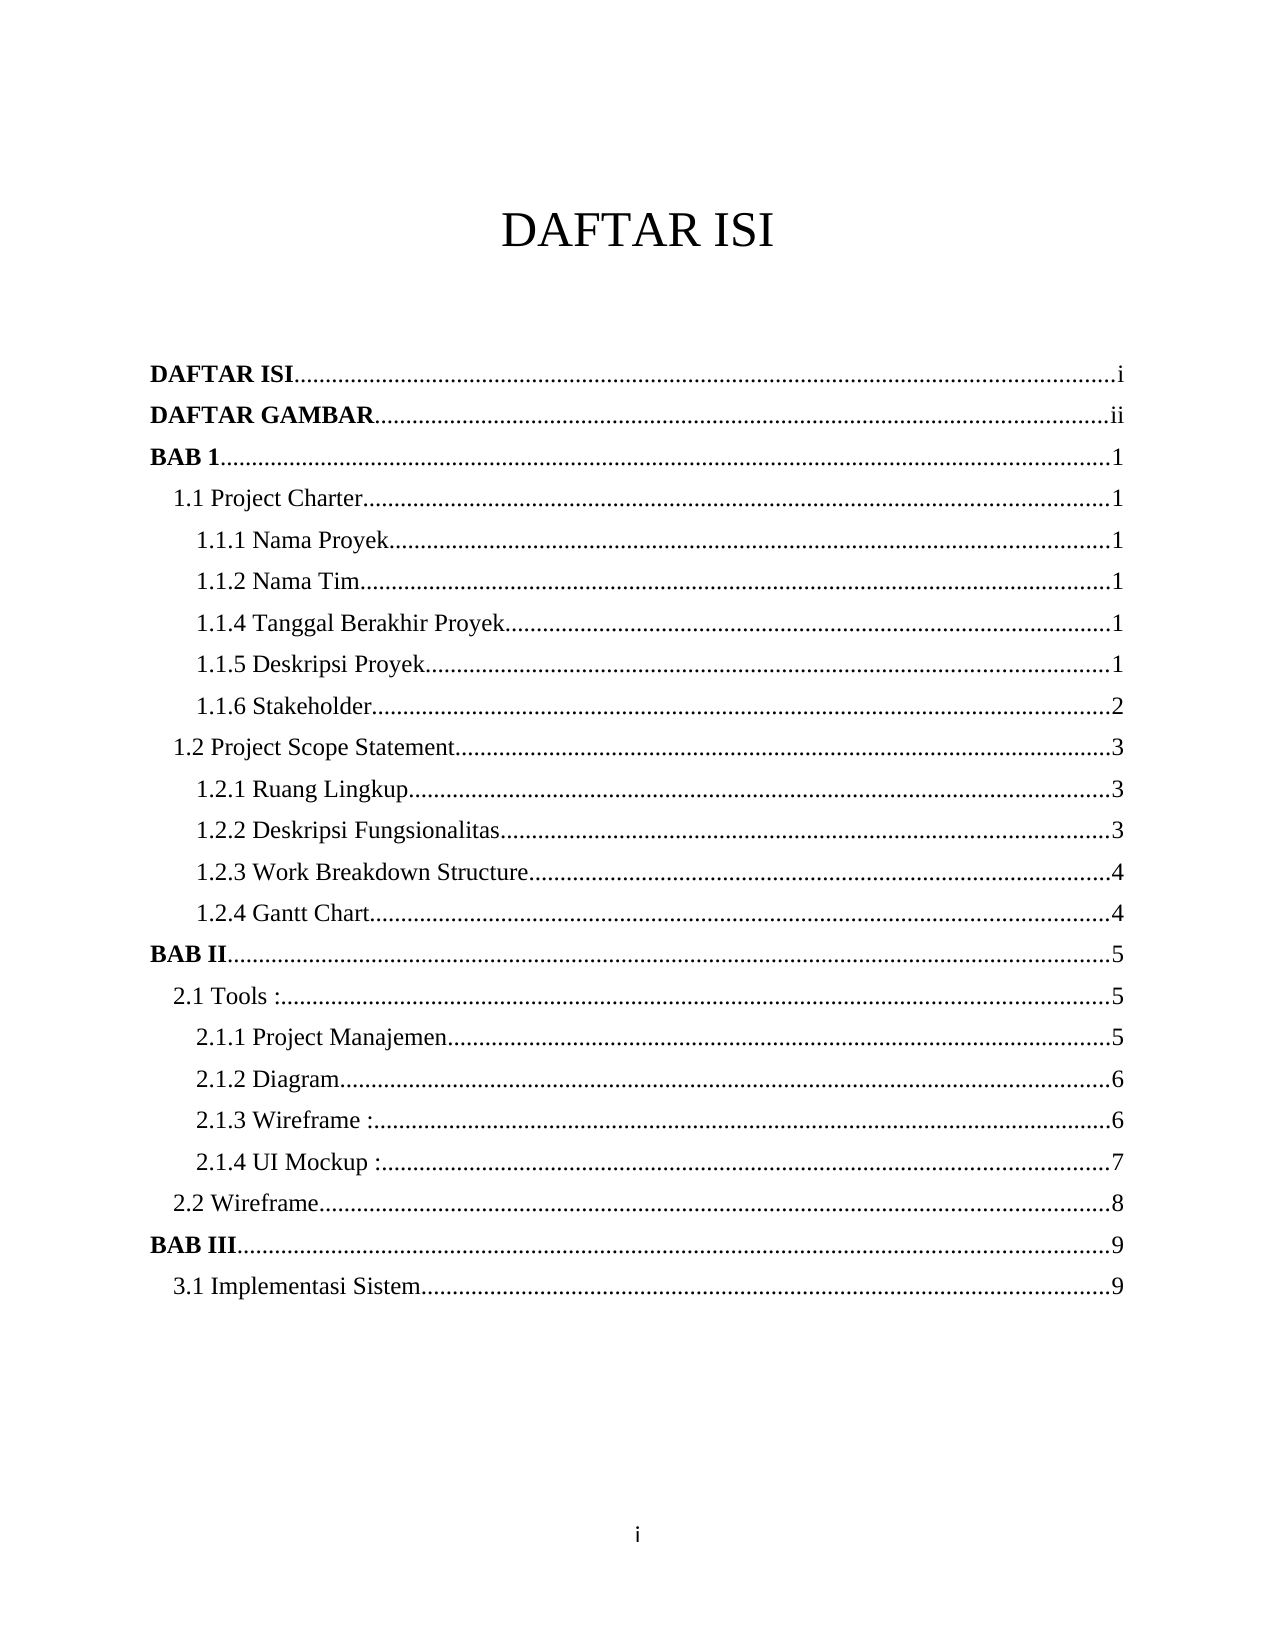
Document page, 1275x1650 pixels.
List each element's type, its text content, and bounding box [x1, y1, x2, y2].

subtitle DAFTAR ISI [150, 200, 1125, 257]
